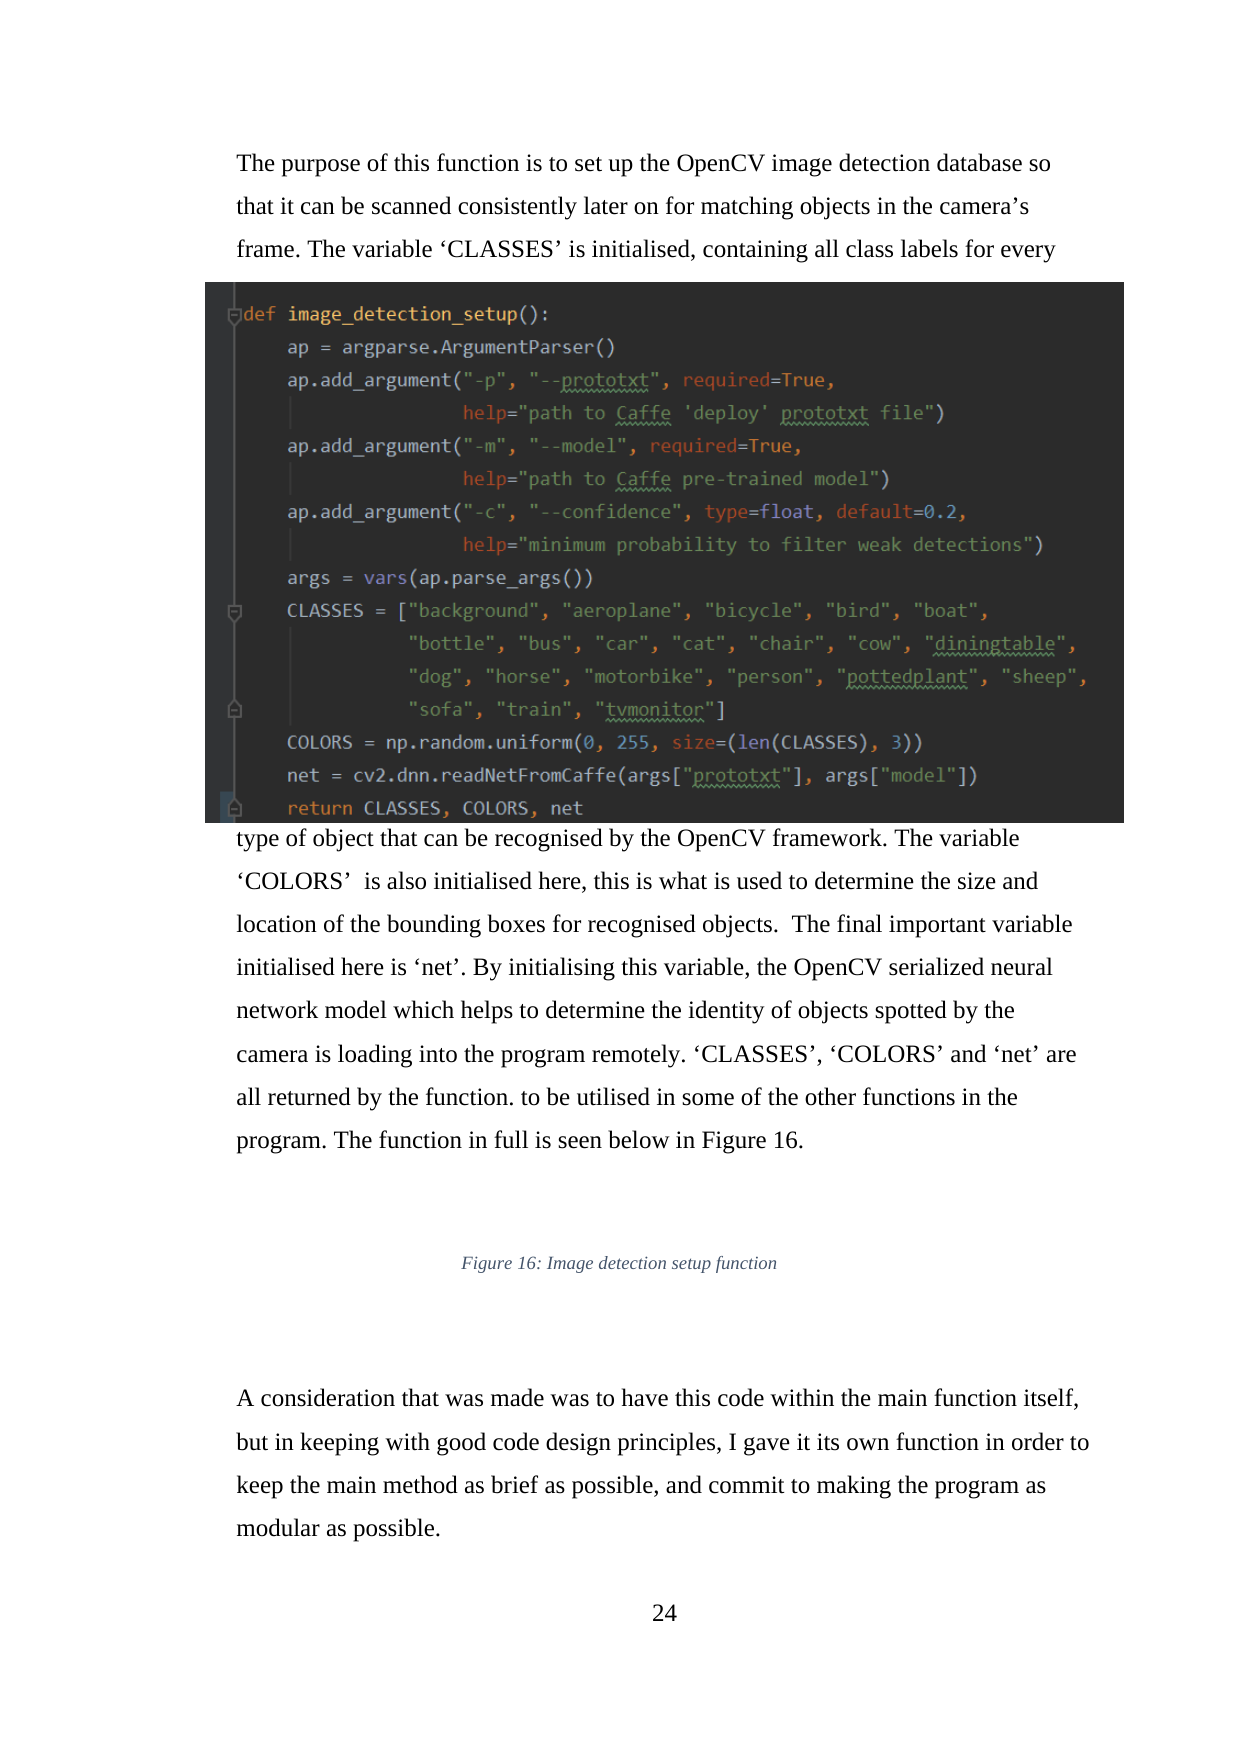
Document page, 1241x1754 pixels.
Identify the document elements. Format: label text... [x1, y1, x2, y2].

text A consideration that was made was to have this code within the main function itself, but in keeping with good code design principles, I gave it its own function in order to keep the main method as brief as possible, and commit to making the program as modular as possible. [236, 1383, 1092, 1542]
text The purpose of this function is to set up the OpenCV image detection database so that it can be scanned consistently later on for matching objects in the camera’s frame. The variable ‘CLASSES’ is initialised, containing all class labels for every type of object that can be recognised by the OpenCV framework. The variable ‘COLORS’ is also initialised here, this is what is used to determine the size and location of the bounding boxes for recognised objects. The final important variable initialised here is ‘net’. By initialising this variable, the OpenCV serialized neural network model which helps to determine the identity of objects spotted by the camera is loading into the program remotely. ‘CLASSES’, ‘COLORS’ and ‘net’ are all returned by the function. to be utilised in some of the other functions in the program. The function in full is seen below in Figure 16. [236, 148, 1092, 282]
picture [205, 282, 1124, 823]
text The purpose of this function is to set up the OpenCV image detection database so that it can be scanned consistently later on for matching objects in the camera’s frame. The variable ‘CLASSES’ is initialised, containing all class labels for every type of object that can be recognised by the OpenCV framework. The variable ‘COLORS’ is also initialised here, this is what is used to determine the size and location of the bounding boxes for recognised objects. The final important variable initialised here is ‘net’. By initialising this variable, the OpenCV serialized neural network model which helps to determine the identity of objects spotted by the camera is loading into the program remotely. ‘CLASSES’, ‘COLORS’ and ‘net’ are all returned by the function. to be utilised in some of the other functions in the program. The function in full is seen below in Figure 16. [236, 823, 1092, 1154]
